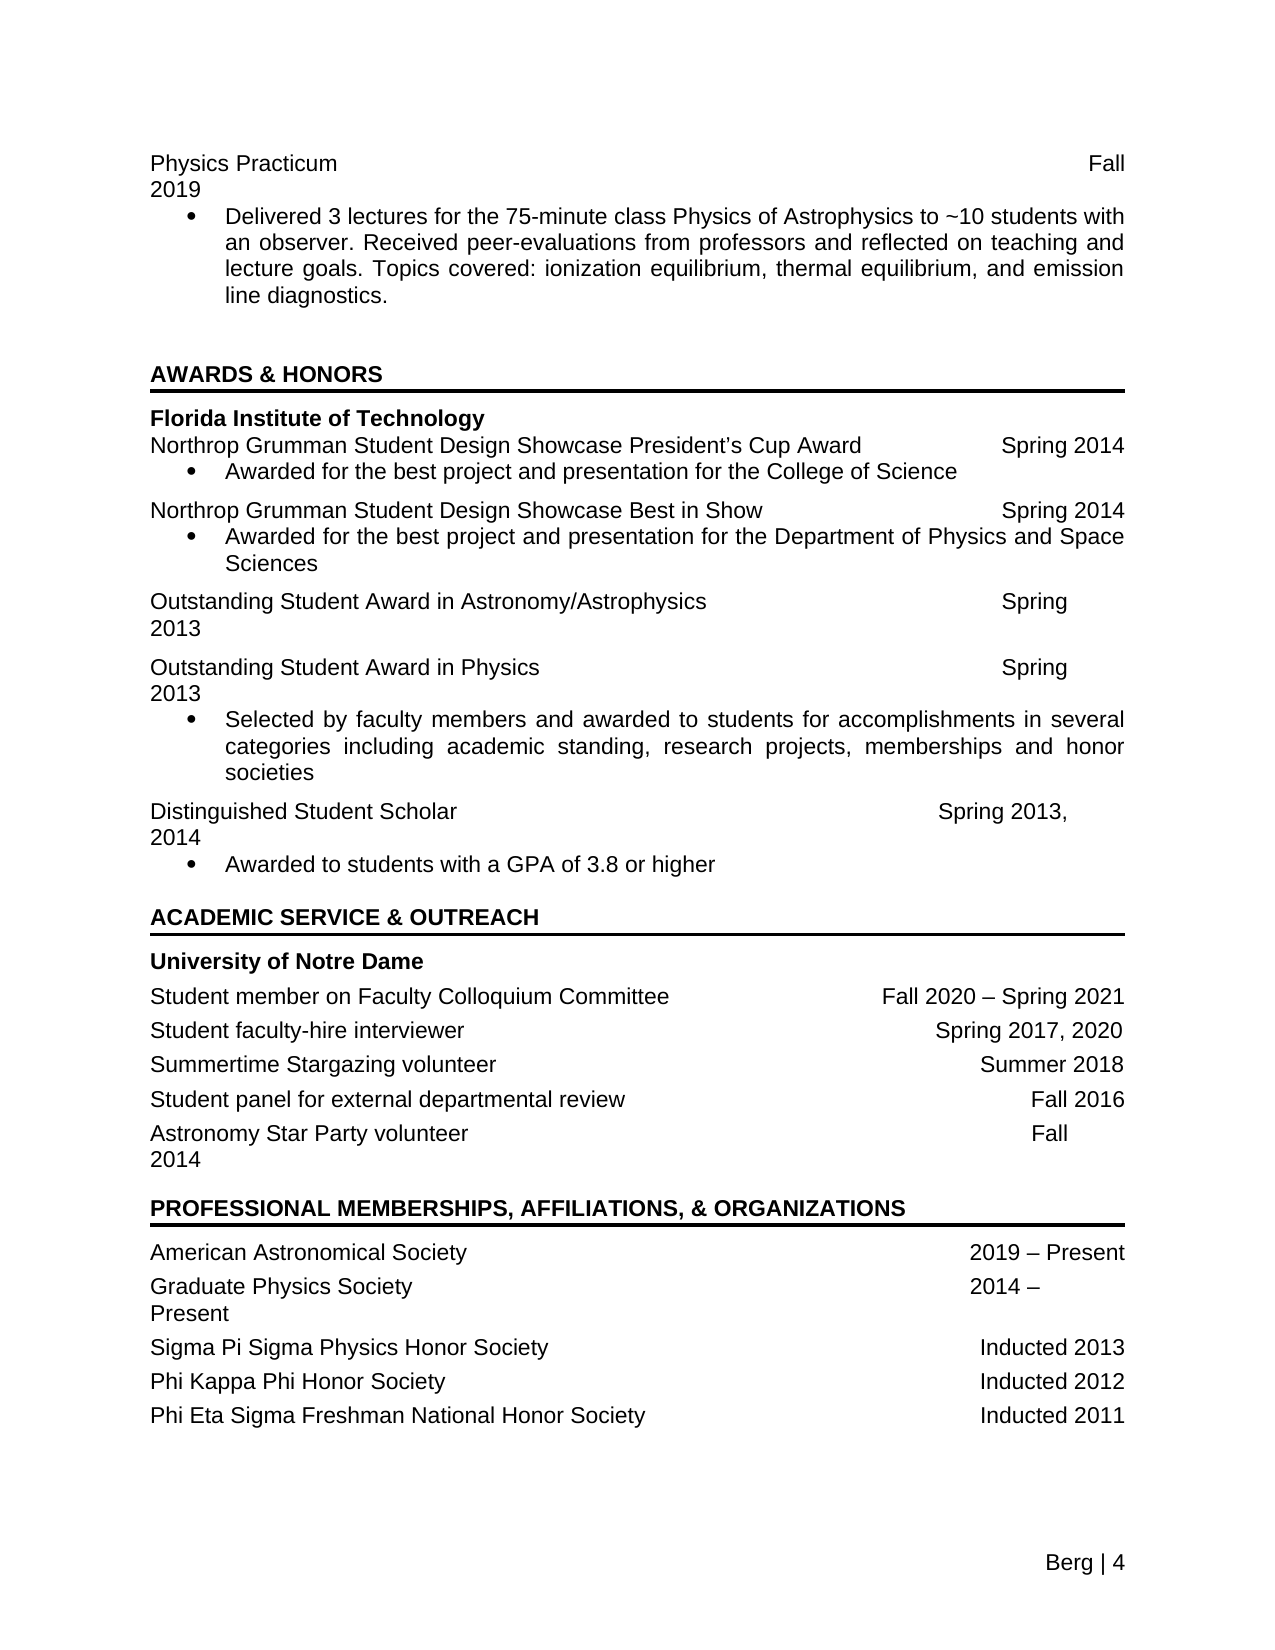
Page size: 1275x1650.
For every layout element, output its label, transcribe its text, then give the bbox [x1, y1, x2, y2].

text Northrop Grumman Student Design Showcase Best in Show .Spring 2014 [150, 497, 1125, 523]
text University of Notre Dame [150, 948, 1125, 975]
text Summertime Stargazing volunteer Summer 2018 [150, 1051, 1125, 1078]
list Awarded for the best project and presentation for the Department of Physics and Space Sciences [187, 523, 1125, 576]
text Student panel for external departmental review .Fall 2016 [150, 1086, 1125, 1112]
list Awarded for the best project and presentation for the College of Science [187, 458, 1125, 484]
text Astronomy Star Party volunteer .Fall 2014 [150, 1120, 1125, 1172]
text Northrop Grumman Student Design Showcase President’s Cup Award .Spring 2014 [150, 432, 1125, 458]
text Physics Practicum Fall 2019 [150, 150, 1125, 203]
list Selected by faculty members and awarded to students for accomplishments in several categories including academic standing, research projects, memberships and honor societies [187, 706, 1125, 785]
text Distinguished Student Scholar .Spring 2013, 2014 [150, 798, 1125, 851]
text Student member on Faculty Colloquium Committee Fall 2020 – Spring 2021 [150, 983, 1125, 1009]
text ACADEMIC SERVICE & OUTREACH [150, 904, 1125, 933]
text Phi Kappa Phi Honor Society .Inducted 2012 [150, 1368, 1125, 1394]
list Awarded to students with a GPA of 3.8 or higher [187, 851, 1125, 877]
text American Astronomical Society .2019 – Present [150, 1239, 1125, 1266]
text PROFESSIONAL MEMBERSHIPS, AFFILIATIONS, & ORGANIZATIONS [150, 1195, 1125, 1223]
text Outstanding Student Award in Astronomy/Astrophysics Spring 2013 [150, 588, 1125, 641]
text Outstanding Student Award in Physics .Spring 2013 [150, 653, 1125, 706]
list Delivered 3 lectures for the 75-minute class Physics of Astrophysics to ~10 students with an observer. Received peer-evaluations from professors and reflected on teaching and lecture goals. Topics covered: ionization equilibrium, thermal equilibrium, and emission line diagnostics. [187, 203, 1125, 308]
text Sigma Pi Sigma Physics Honor Society .Inducted 2013 [150, 1334, 1125, 1360]
text Phi Eta Sigma Freshman National Honor Society .Inducted 2011 [150, 1402, 1125, 1428]
text Graduate Physics Society . .2014 – Present [150, 1273, 1125, 1326]
text Student faculty-hire interviewer Spring 2017, 2020 [150, 1017, 1125, 1043]
text Florida Institute of Technology [150, 405, 1125, 432]
text AWARDS & HONORS [150, 361, 1125, 389]
